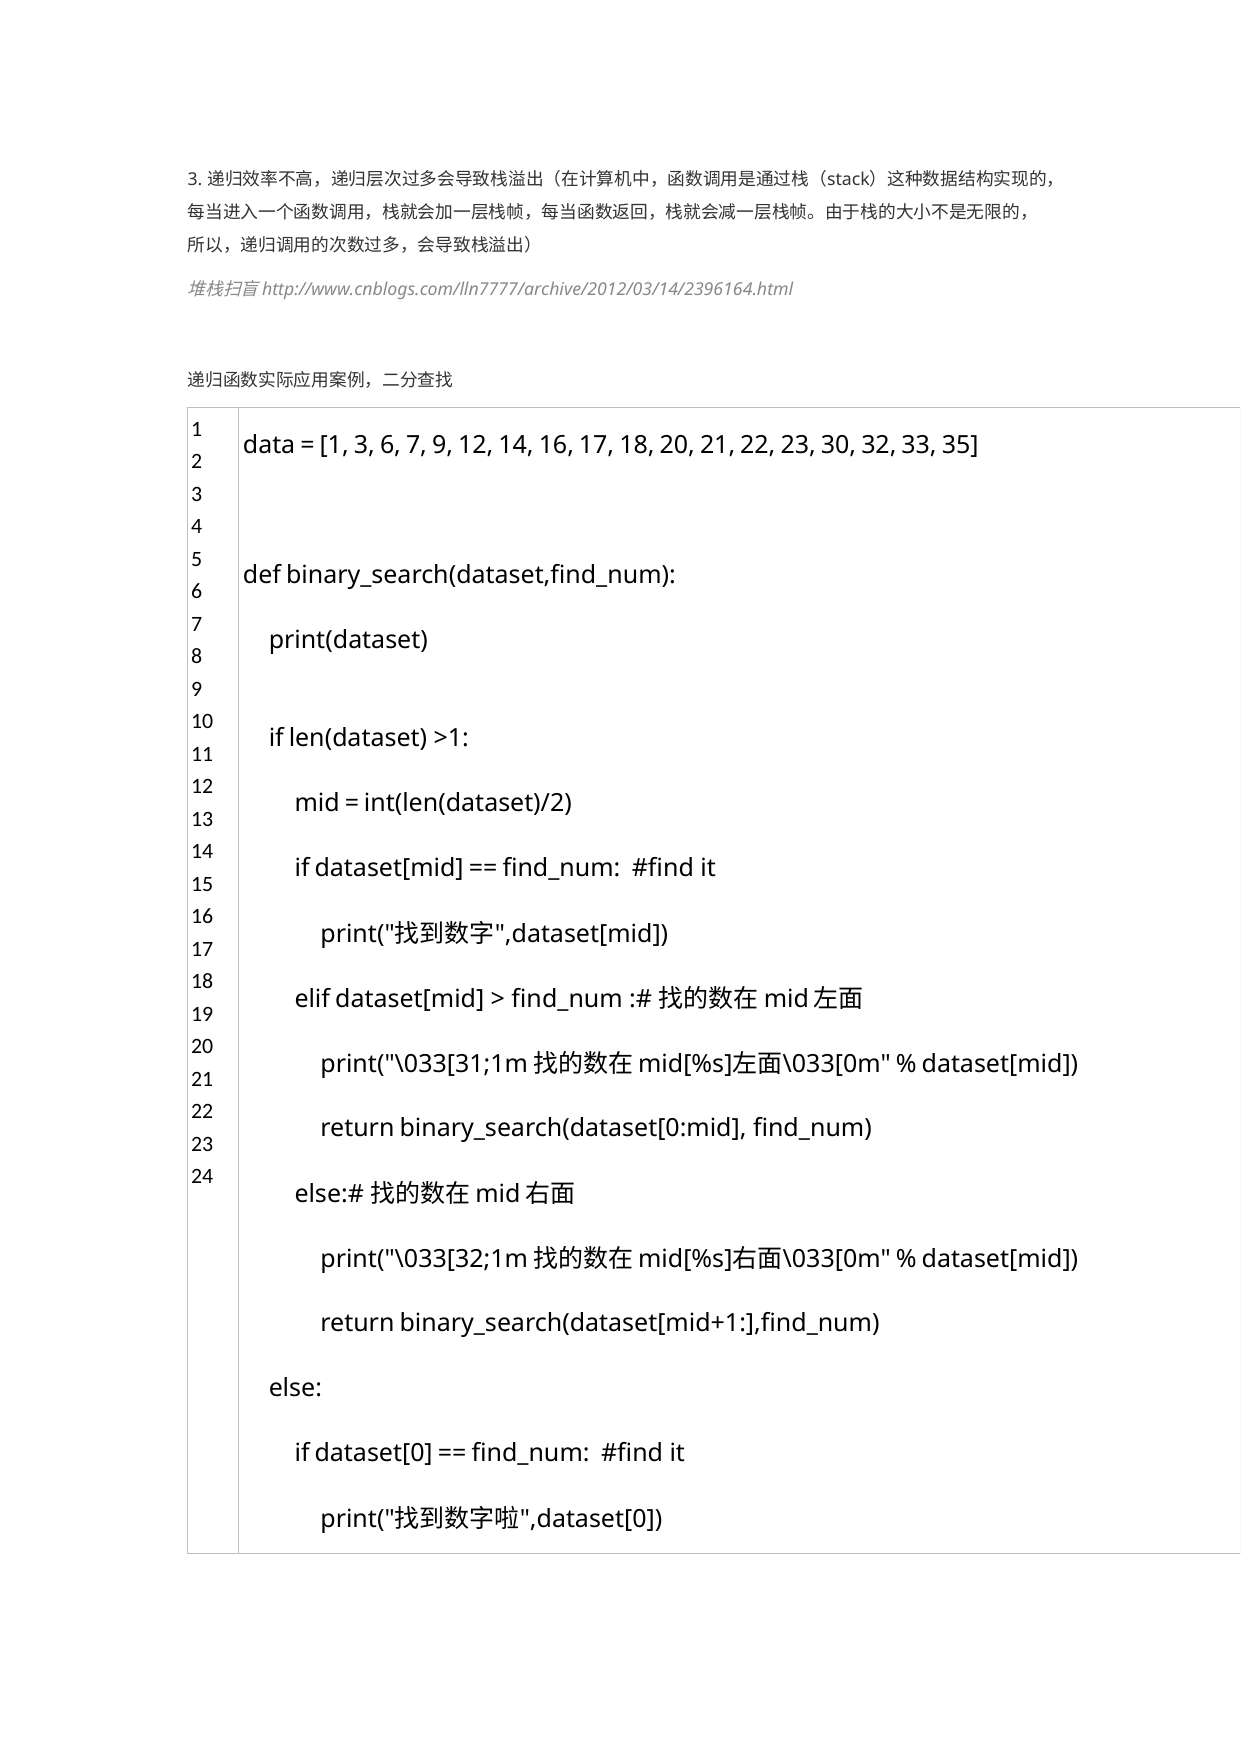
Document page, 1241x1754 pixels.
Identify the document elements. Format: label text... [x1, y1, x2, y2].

text 3. 递归效率不高，递归层次过多会导致栈溢出（在计算机中，函数调用是通过栈（stack）这种数据结构实现的，每当进入一个函数调用，栈就会加一层栈帧，每当函数返回，栈就会减一层栈帧。由于栈的大小不是无限的，所以，递归调用的次数过多，会导致栈溢出） [187, 162, 1053, 259]
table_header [188, 408, 238, 1553]
text 递归函数实际应用案例，二分查找 [187, 362, 1053, 394]
text 堆栈扫盲http://www.cnblogs.com/lln7777/archive/2012/03/14/2396164.html [187, 272, 1053, 304]
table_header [239, 408, 1240, 1553]
